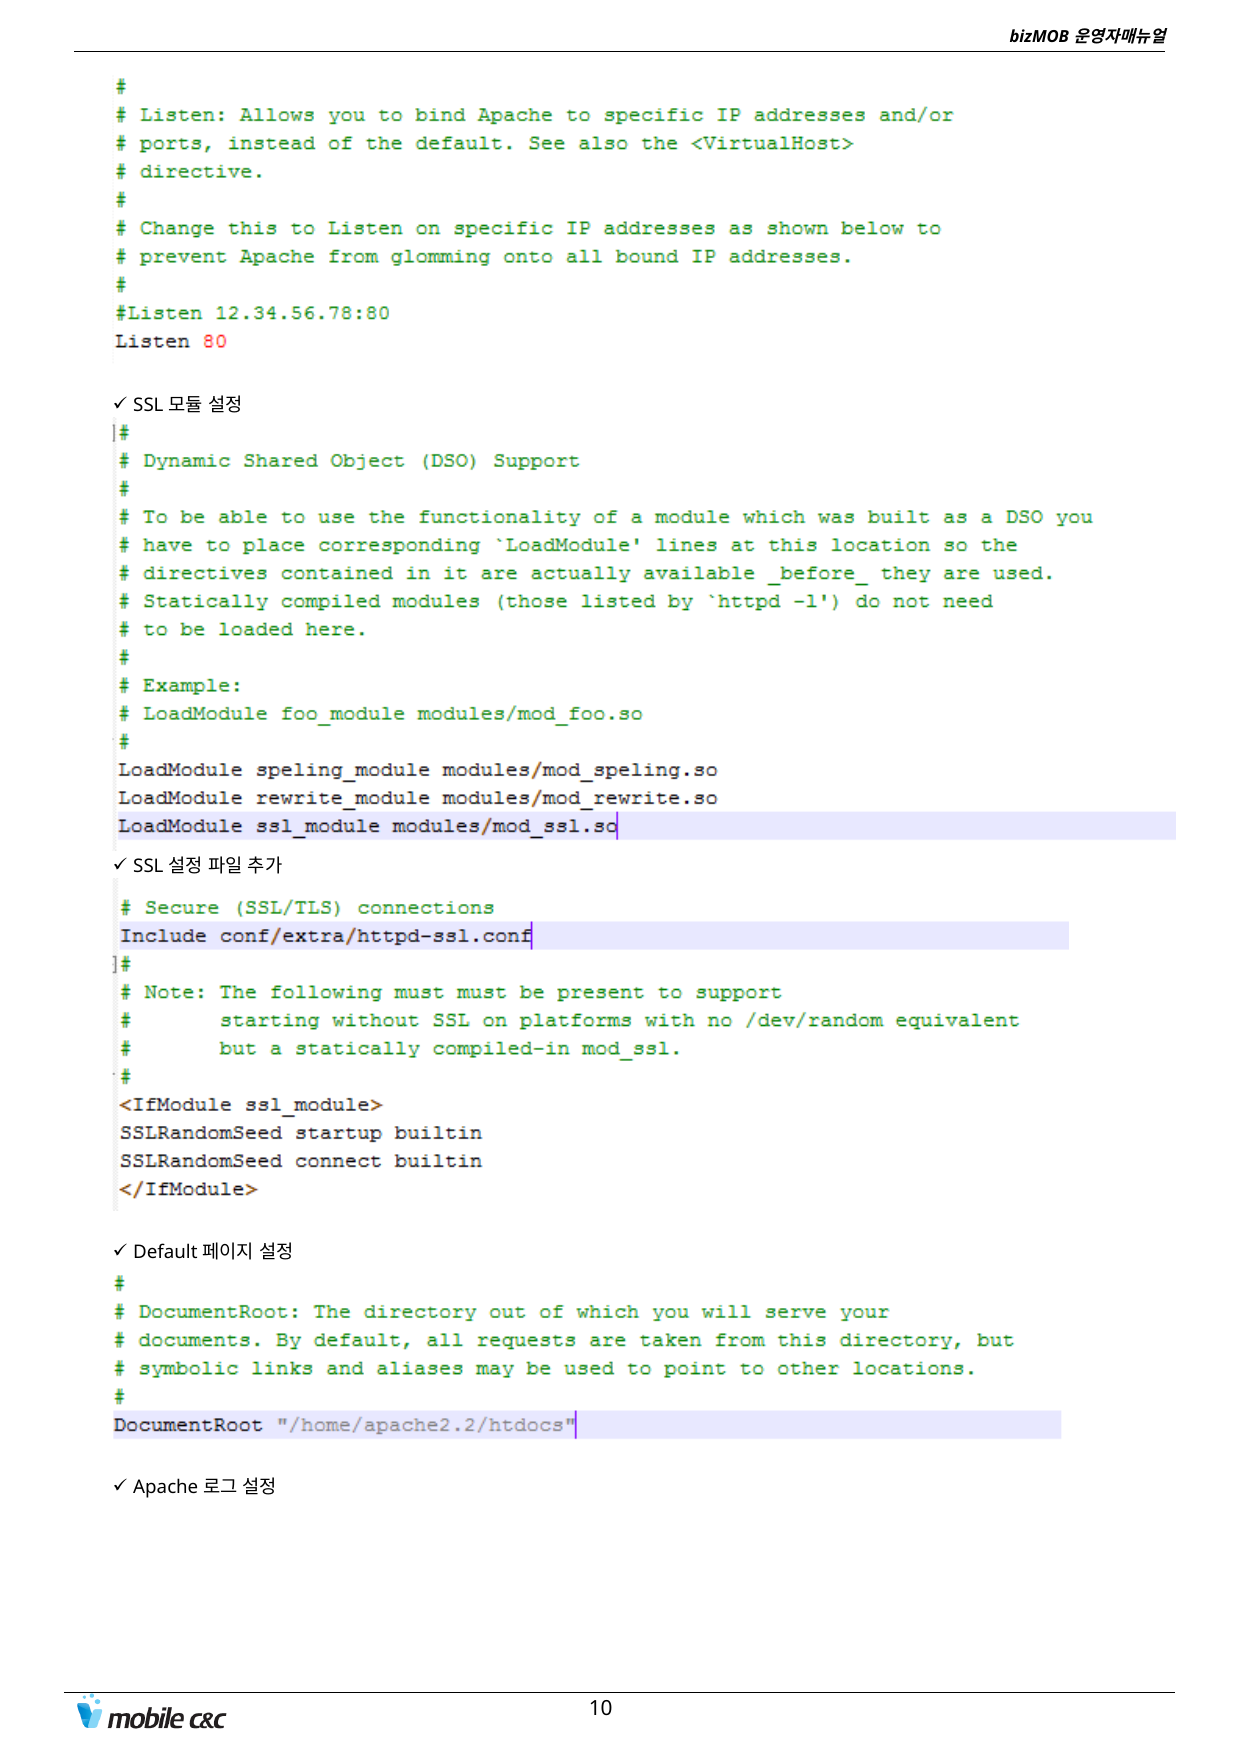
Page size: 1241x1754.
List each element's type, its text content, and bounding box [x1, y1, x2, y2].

picture [112, 878, 1069, 1211]
text Apache 로그 설정 [75, 1472, 1165, 1499]
picture [112, 417, 1176, 851]
picture [75, 1693, 229, 1729]
text SSL 모듈 설정 [75, 390, 1165, 417]
text SSL 설정 파일 추가 [75, 851, 1165, 878]
text Default 페이지 설정 [75, 1236, 1165, 1263]
picture [112, 75, 1034, 365]
picture [112, 1263, 1062, 1447]
